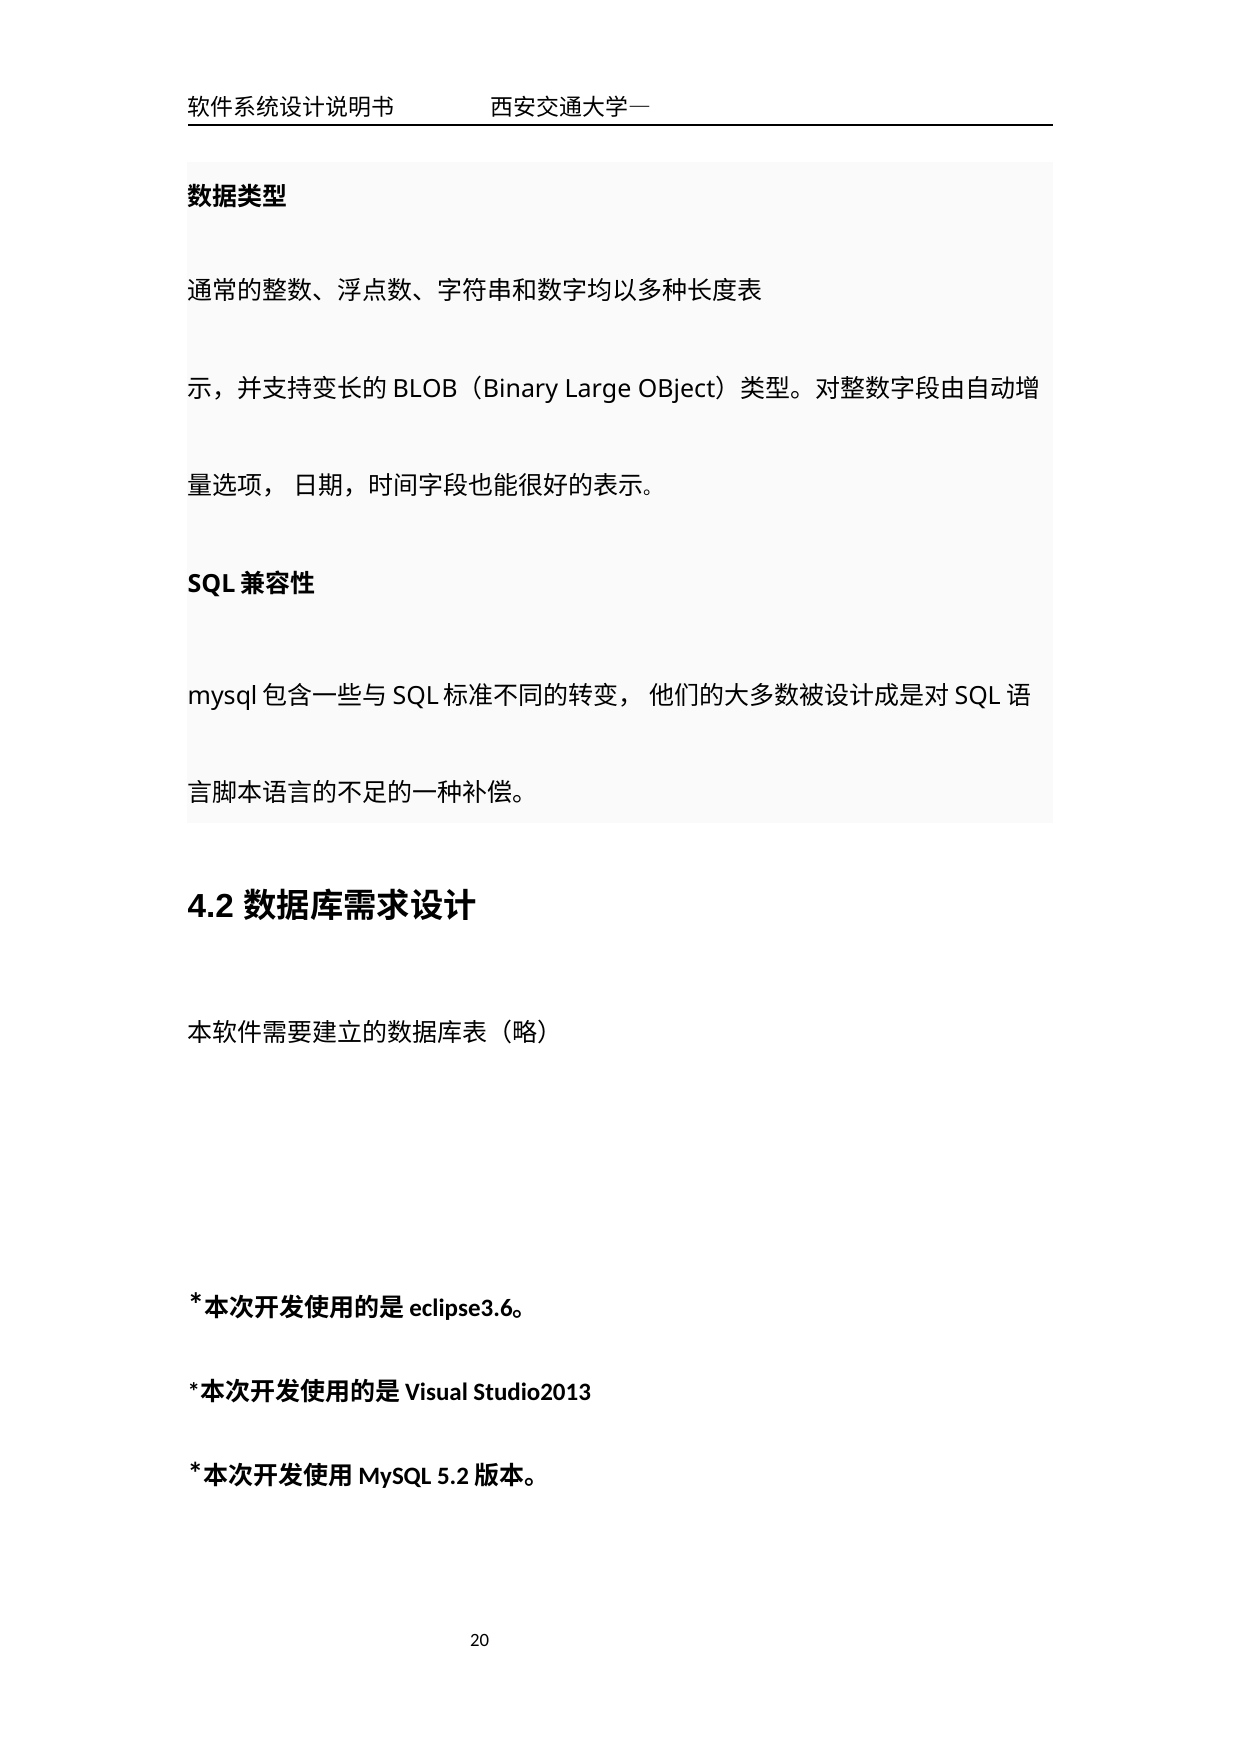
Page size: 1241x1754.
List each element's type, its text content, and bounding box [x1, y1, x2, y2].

text *本次开发使用的是eclipse3.6。 [187, 1272, 1053, 1337]
text 通常的整数、浮点数、字符串和数字均以多种长度表 示，并支持变长的BLOB（Binary Large OBject）类型。对整数字段由自动增量选项， 日期，时间字段也能很好的表示。 SQL兼容性 [187, 256, 1053, 614]
text 数据类型 [187, 162, 1053, 227]
text 本软件需要建立的数据库表（略） [187, 998, 1053, 1063]
text *本次开发使用MySQL 5.2版本。 [187, 1440, 1053, 1505]
text *本次开发使用的是Visual Studio2013 [187, 1357, 1053, 1422]
text mysql包含一些与SQL标准不同的转变， 他们的大多数被设计成是对SQL语言脚本语言的不足的一种补偿。 [187, 661, 1053, 823]
subtitle 4.2 数据库需求设计 [187, 871, 1053, 936]
